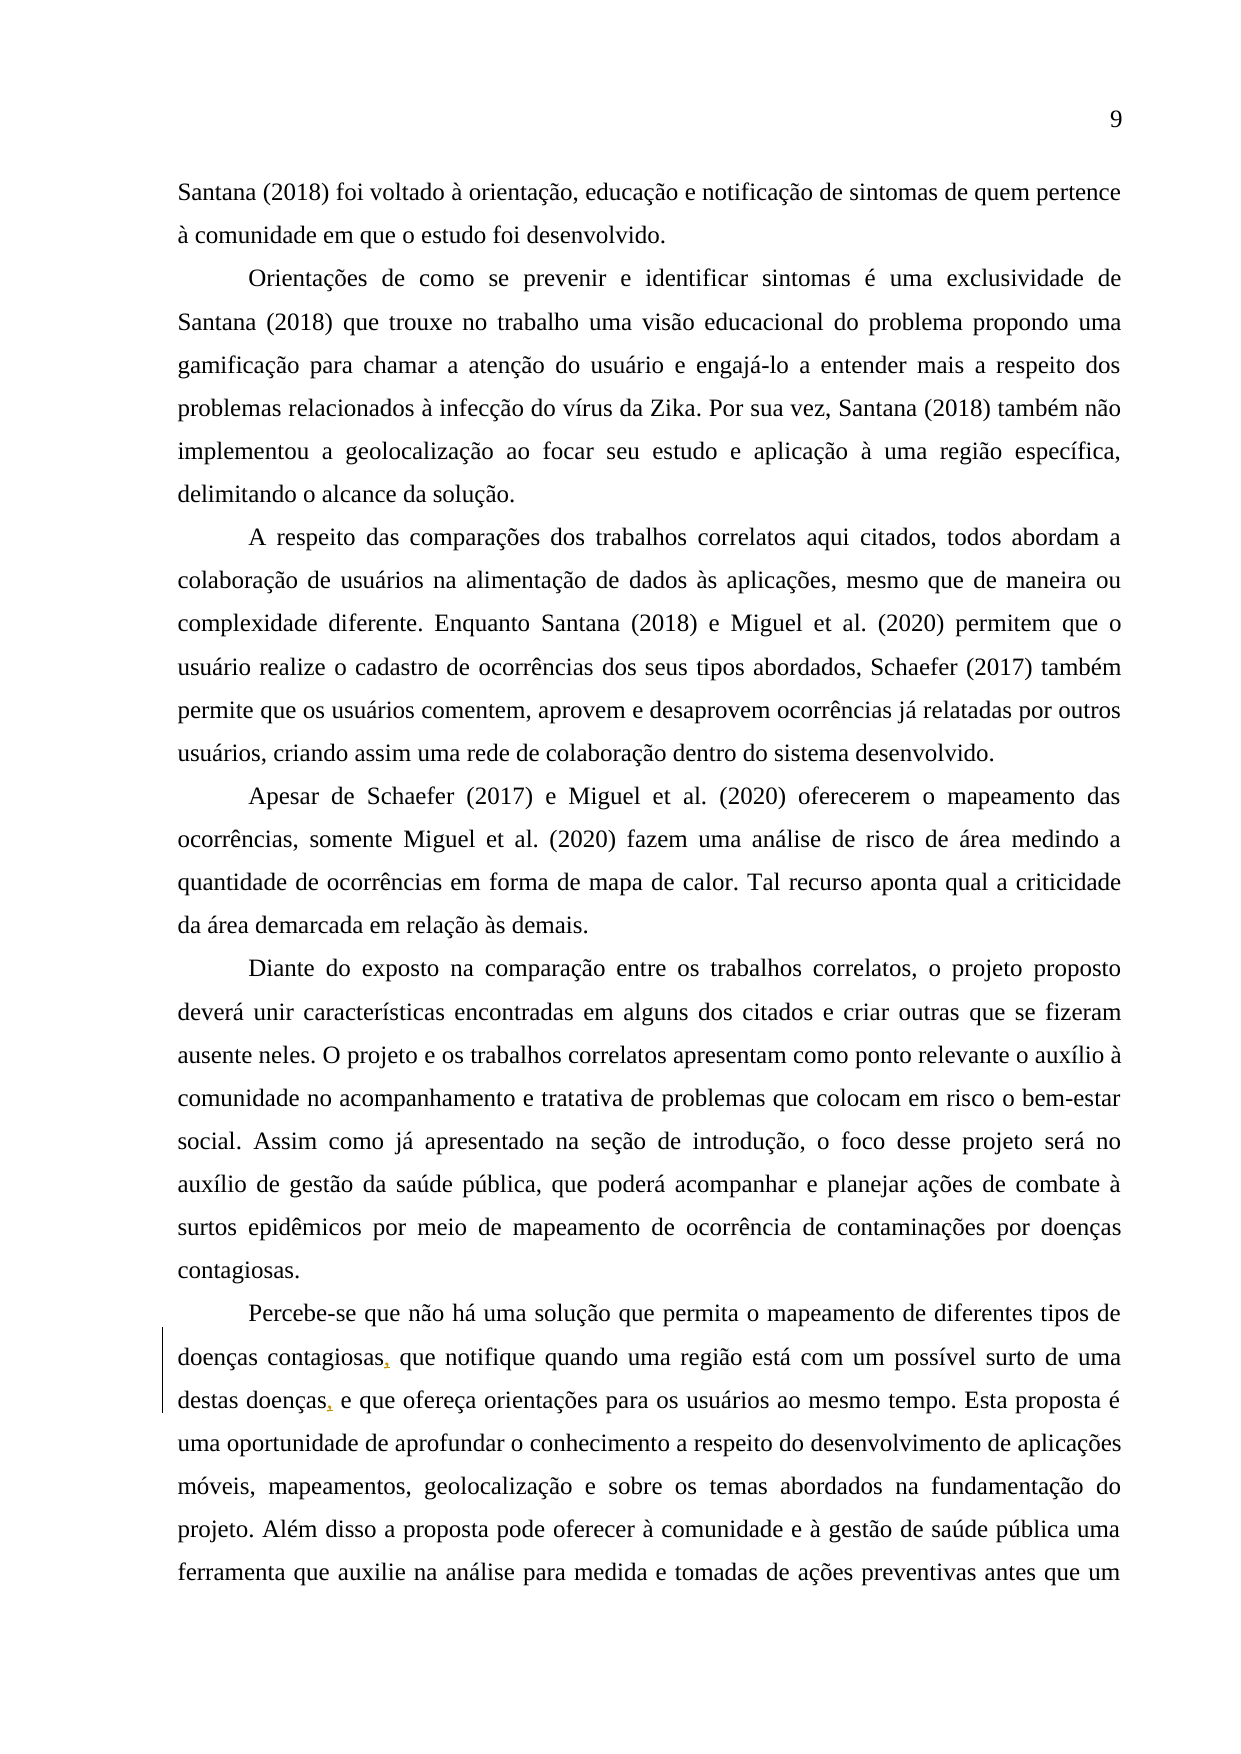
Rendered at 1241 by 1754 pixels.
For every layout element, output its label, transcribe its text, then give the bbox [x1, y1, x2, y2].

text A respeito das comparações dos trabalhos correlatos aqui citados, todos abordam a colaboração de usuários na alimentação de dados às aplicações, mesmo que de maneira ou complexidade diferente. Enquanto Santana (2018) e Miguel et al. (2020) permitem que o usuário realize o cadastro de ocorrências dos seus tipos abordados, Schaefer (2017) também permite que os usuários comentem, aprovem e desaprovem ocorrências já relatadas por outros usuários, criando assim uma rede de colaboração dentro do sistema desenvolvido. [177, 522, 1122, 767]
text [177, 1298, 1122, 1586]
text Apesar de Schaefer (2017) e Miguel et al. (2020) oferecerem o mapeamento das ocorrências, somente Miguel et al. (2020) fazem uma análise de risco de área medindo a quantidade de ocorrências em forma de mapa de calor. Tal recurso aponta qual a criticidade da área demarcada em relação às demais. [177, 781, 1122, 939]
text Diante do exposto na comparação entre os trabalhos correlatos, o projeto proposto deverá unir características encontradas em alguns dos citados e criar outras que se fizeram ausente neles. O projeto e os trabalhos correlatos apresentam como ponto relevante o auxílio à comunidade no acompanhamento e tratativa de problemas que colocam em risco o bem-estar social. Assim como já apresentado na seção de introdução, o foco desse projeto será no auxílio de gestão da saúde pública, que poderá acompanhar e planejar ações de combate à surtos epidêmicos por meio de mapeamento de ocorrência de contaminações por doenças contagiosas. [177, 953, 1122, 1284]
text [177, 177, 1122, 249]
text Orientações de como se prevenir e identificar sintomas é uma exclusividade de Santana (2018) que trouxe no trabalho uma visão educacional do problema propondo uma gamificação para chamar a atenção do usuário e engajá-lo a entender mais a respeito dos problemas relacionados à infecção do vírus da Zika. Por sua vez, Santana (2018) também não implementou a geolocalização ao focar seu estudo e aplicação à uma região específica, delimitando o alcance da solução. [177, 263, 1122, 508]
